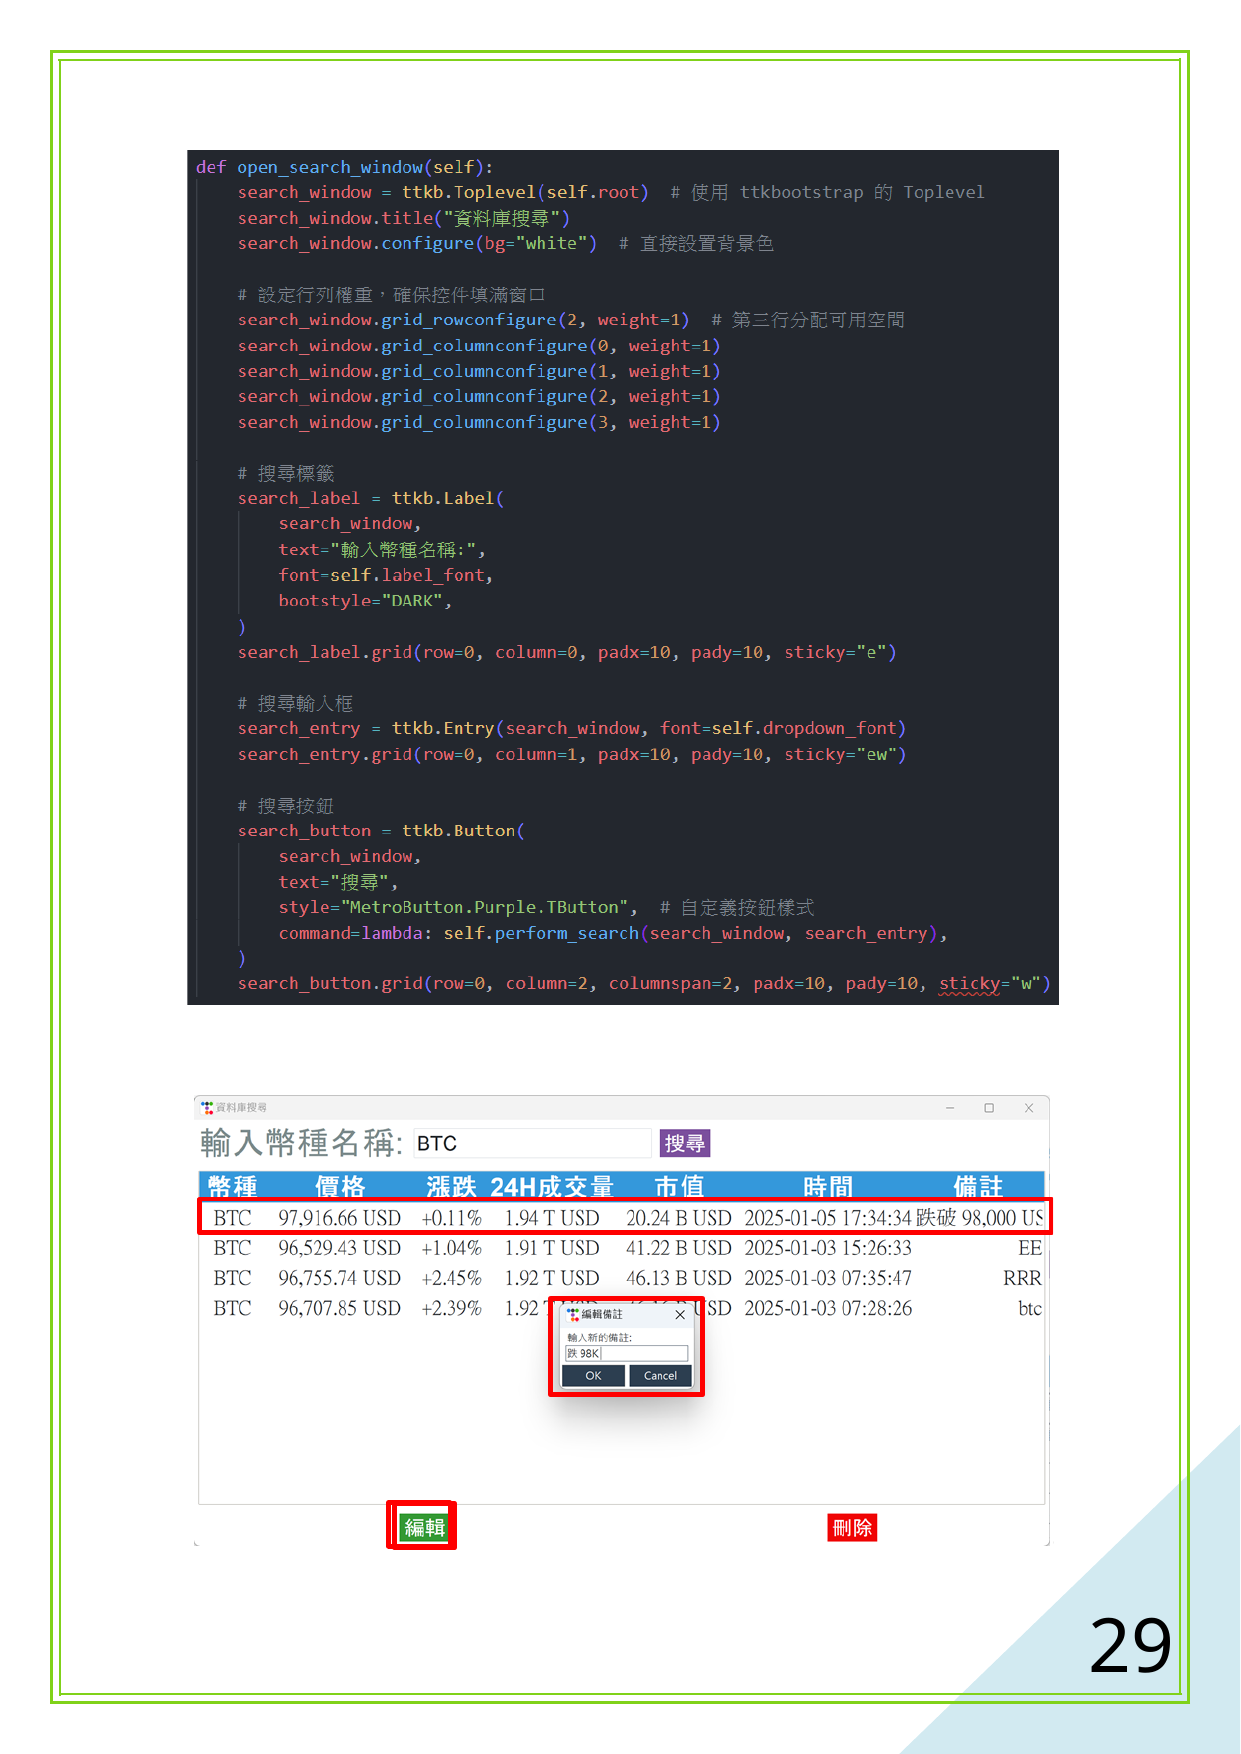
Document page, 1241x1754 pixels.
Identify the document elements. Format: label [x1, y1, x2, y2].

picture [187, 150, 1059, 1005]
picture [187, 1089, 1054, 1554]
